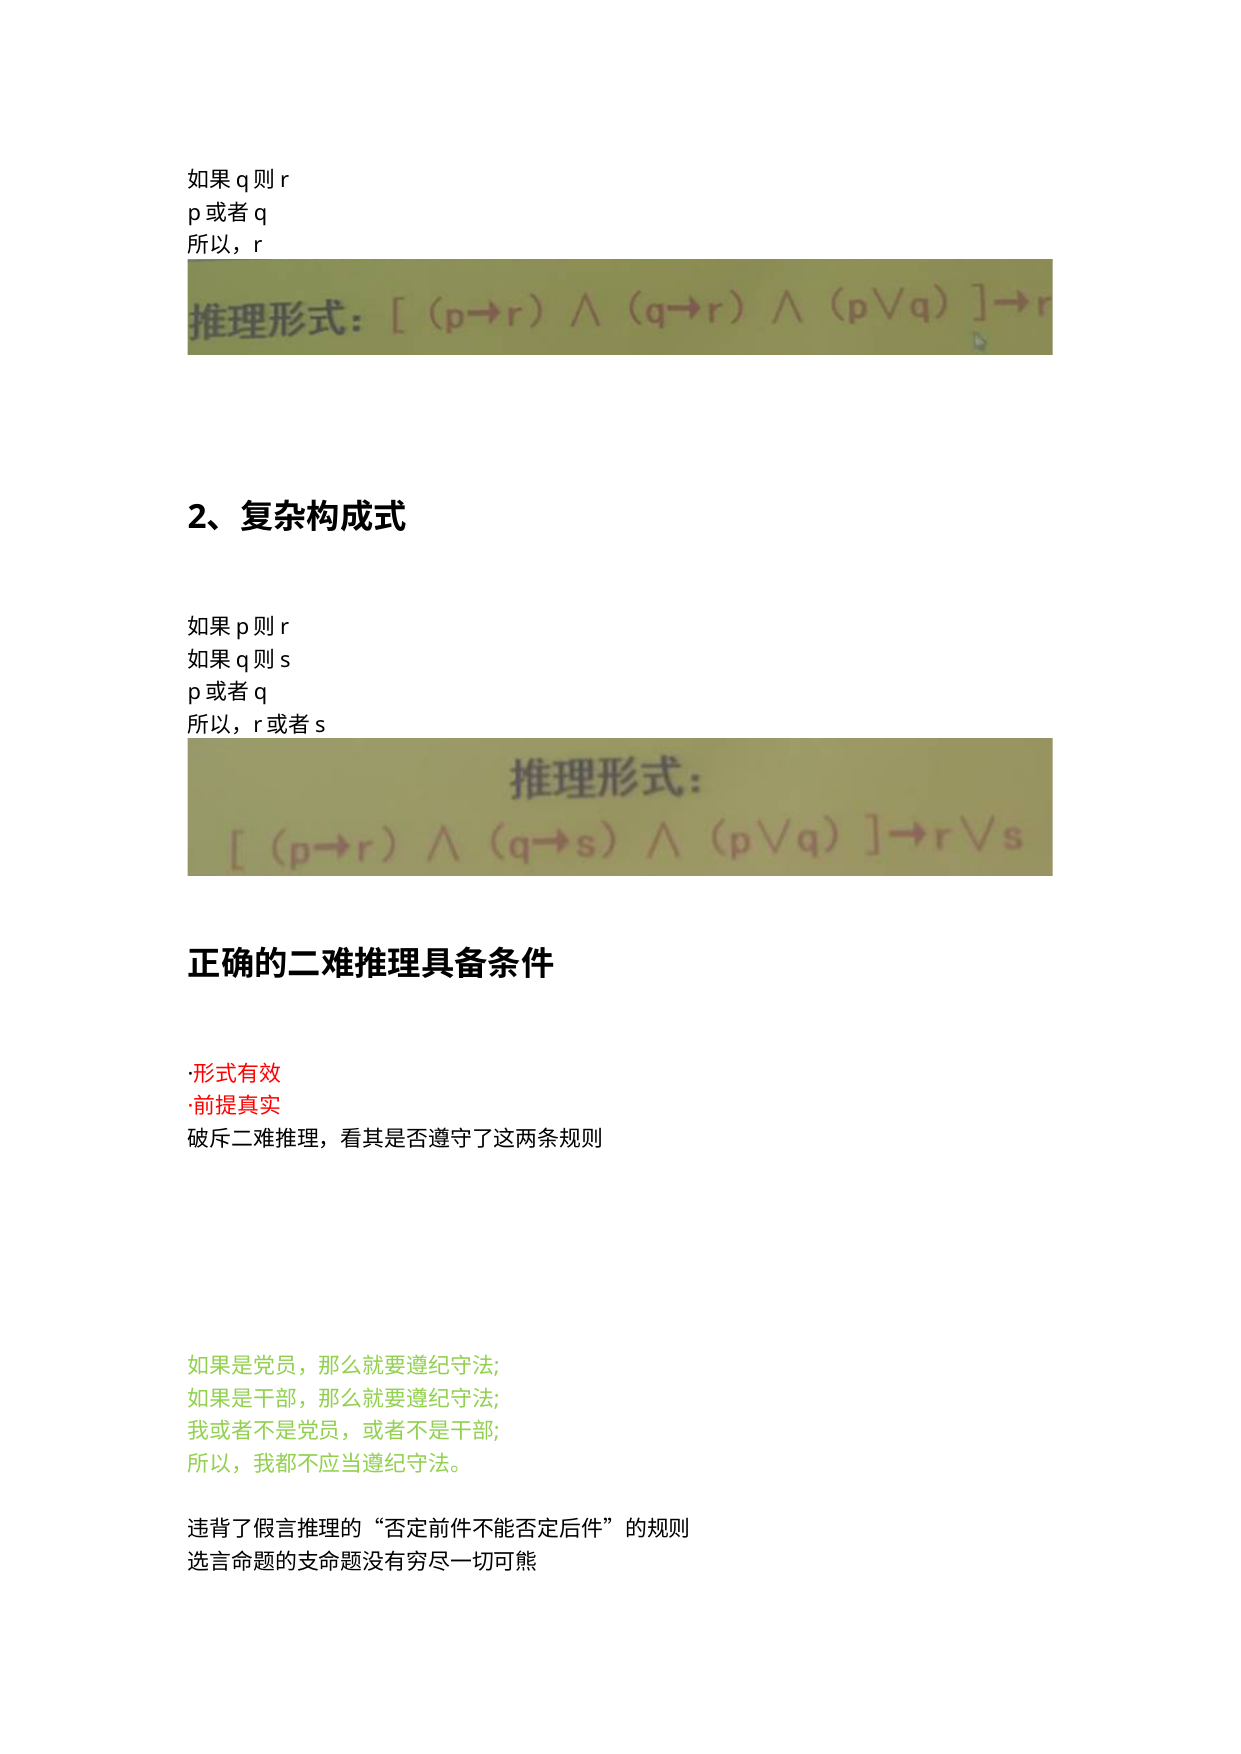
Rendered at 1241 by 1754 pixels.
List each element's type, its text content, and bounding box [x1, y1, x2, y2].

text ·形式有效 [187, 1056, 1053, 1088]
picture [187, 259, 1053, 355]
text 如果p则r [187, 609, 1053, 641]
text 我或者不是党员，或者不是干部; [187, 1413, 1053, 1446]
text p或者q [187, 674, 1053, 706]
text 破斥二难推理，看其是否遵守了这两条规则 [187, 1121, 1053, 1153]
text 如果是干部，那么就要遵纪守法; [187, 1381, 1053, 1413]
text 如果是党员，那么就要遵纪守法; [187, 1348, 1053, 1381]
text p或者q [187, 194, 1053, 227]
text 如果q则s [187, 641, 1053, 674]
text 选言命题的支命题没有穷尽一切可熊 [187, 1543, 1053, 1576]
text ·前提真实 [187, 1088, 1053, 1121]
text 违背了假言推理的“否定前件不能否定后件”的规则 [187, 1511, 1053, 1543]
text 所以，我都不应当遵纪守法。 [187, 1446, 1053, 1478]
text 如果q则r [187, 162, 1053, 194]
text 所以，r [187, 227, 1053, 259]
subtitle 正确的二难推理具备条件 [187, 928, 1053, 993]
subtitle 2、复杂构成式 [187, 482, 1053, 547]
picture [187, 738, 1053, 876]
text 所以，r或者s [187, 706, 1053, 738]
